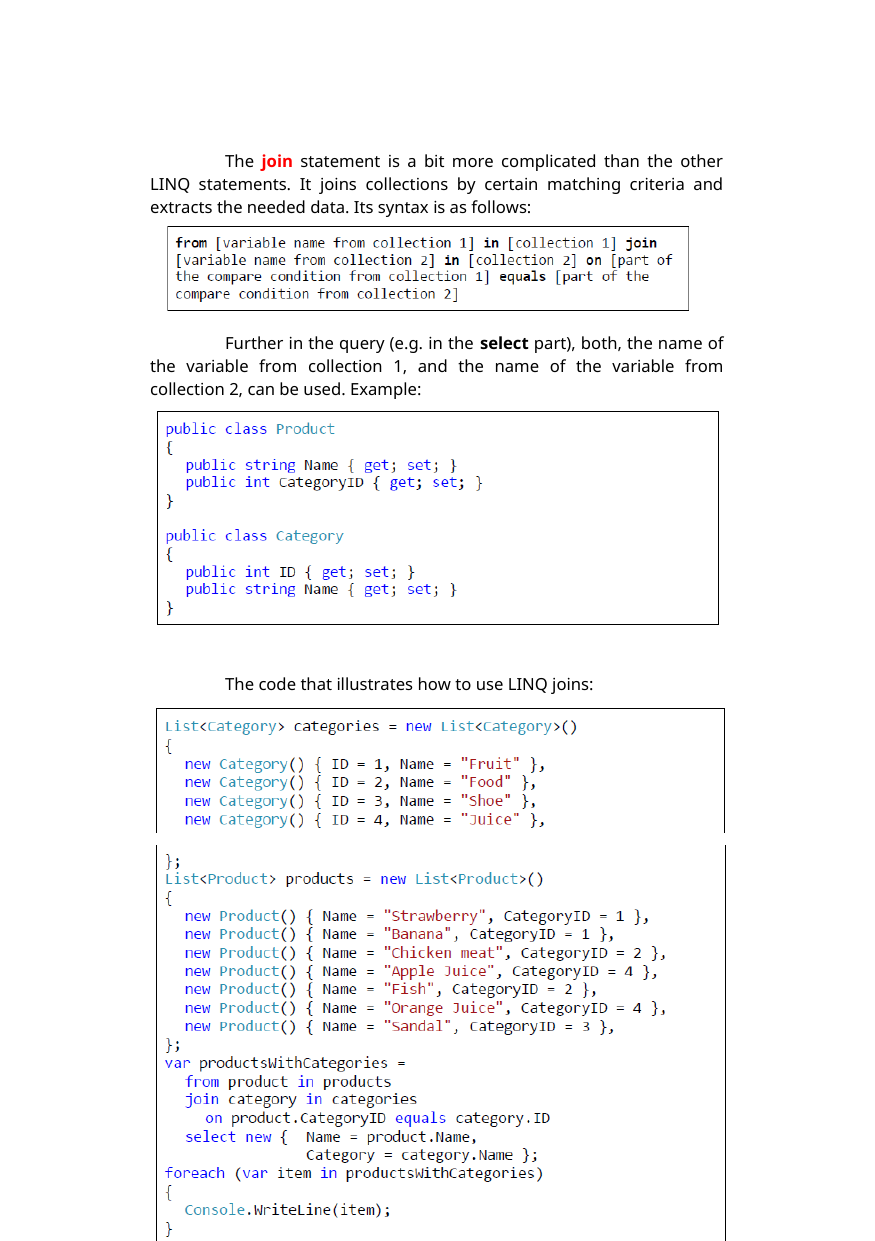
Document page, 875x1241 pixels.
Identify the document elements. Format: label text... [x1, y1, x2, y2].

text Further in the query (e.g. in the select part), both, the name of the variable from collection 1, and the name of the variable from collection 2, can be used. Example: [150, 332, 724, 400]
text The code that illustrates how to use LINQ joins: [150, 672, 724, 695]
picture [153, 705, 728, 833]
picture [153, 845, 728, 1241]
text The join statement is a bit more complicated than the other LINQ statements. It joins collections by certain matching criteria and extracts the needed data. Its syntax is as follows: [150, 150, 724, 218]
picture [153, 410, 728, 628]
picture [163, 225, 697, 312]
